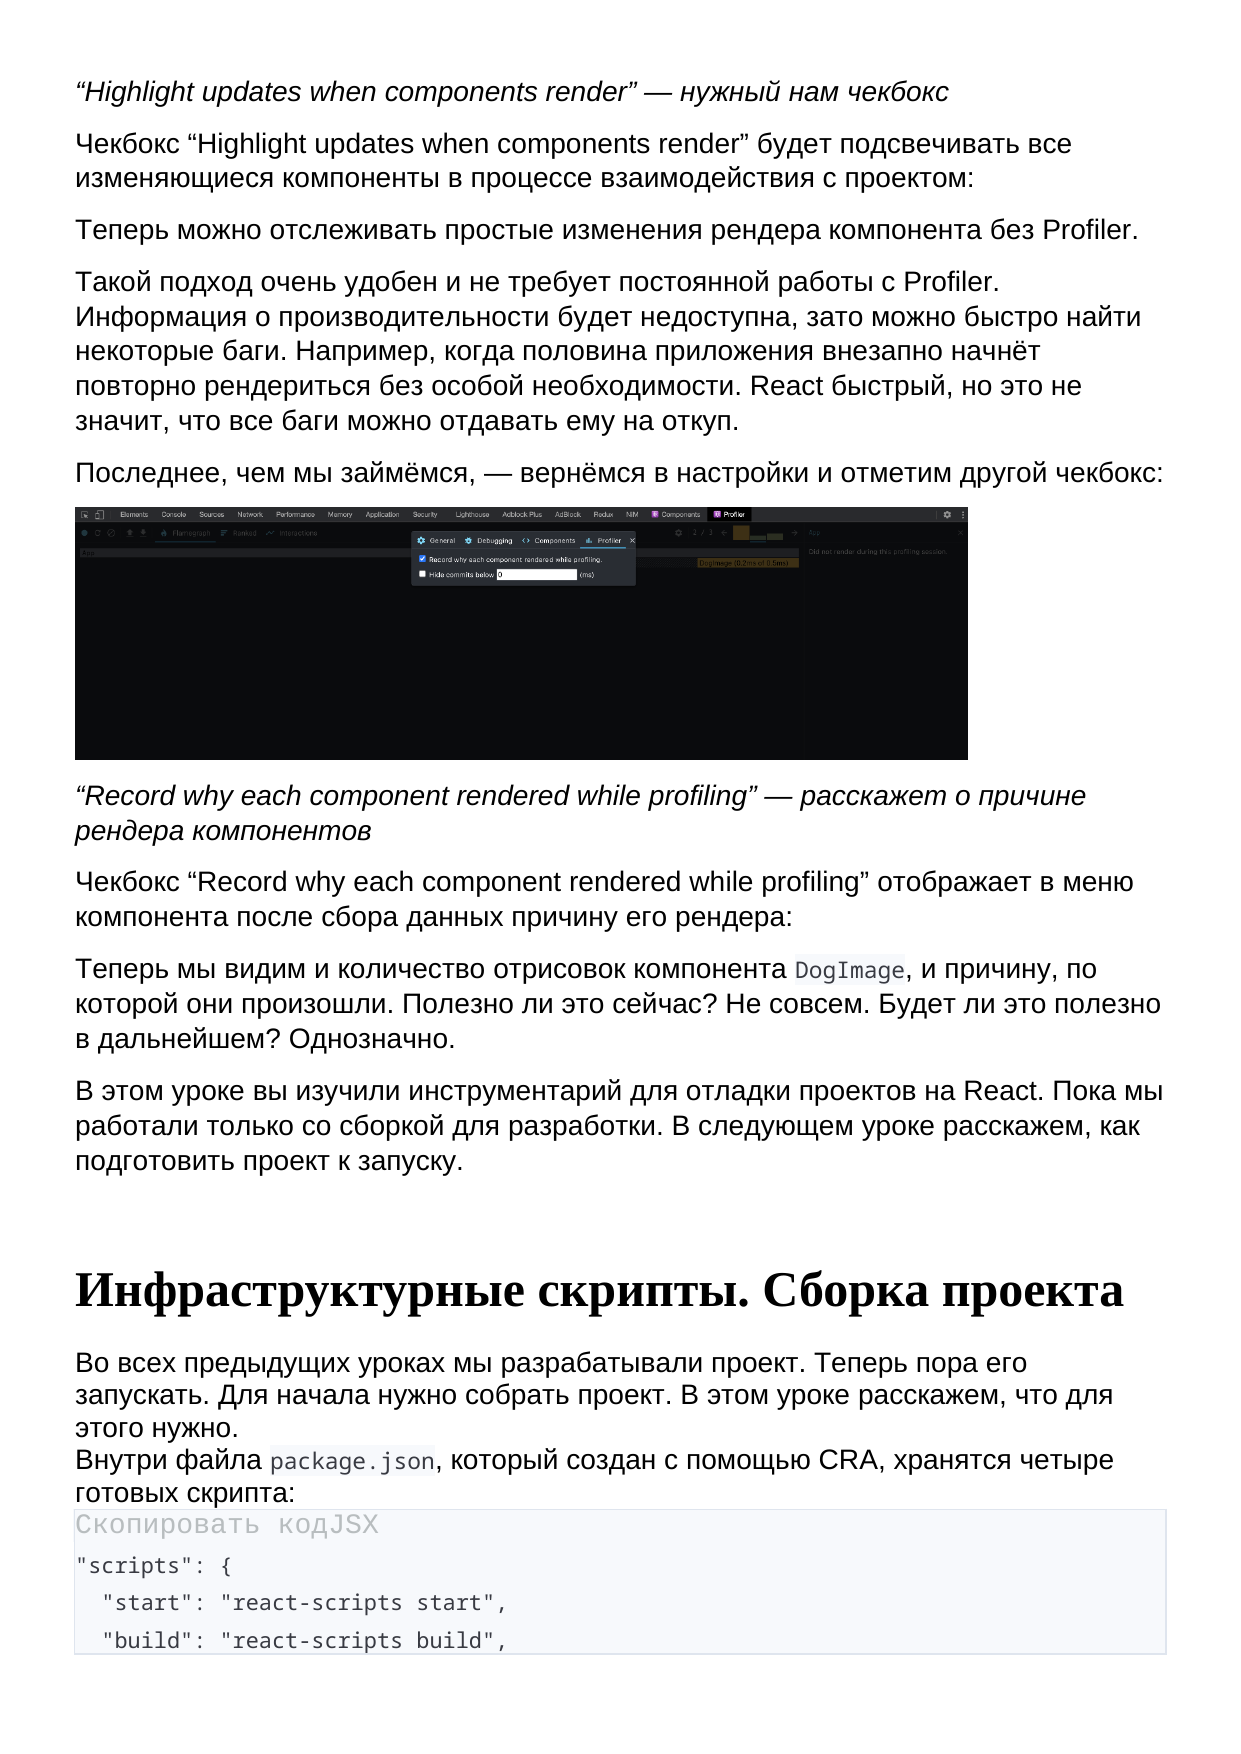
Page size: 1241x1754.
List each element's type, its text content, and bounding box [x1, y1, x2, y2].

text Последнее, чем мы займёмся, — вернёмся в настройки и отметим другой чекбокс: [75, 456, 1165, 488]
text Такой подход очень удобен и не требует постоянной работы с Profiler. Информация о производительности будет недоступна, зато можно быстро найти некоторые баги. Например, когда половина приложения внезапно начнёт повторно рендериться без особой необходимости. React быстрый, но это не значит, что все баги можно отдавать ему на откуп. [75, 264, 1165, 437]
text Теперь мы видим и количество отрисовок компонента DogImage, и причину, по которой они произошли. Полезно ли это сейчас? Не совсем. Будет ли это полезно в дальнейшем? Однозначно. [75, 952, 1165, 1055]
text "scripts": { [75, 1542, 1165, 1580]
text Инфраструктурные скрипты. Сборка проекта [75, 1259, 1165, 1317]
text Чекбокс “Highlight updates when components render” будет подсвечивать все изменяющиеся компоненты в процессе взаимодействия с проектом: [75, 127, 1165, 194]
text В этом уроке вы изучили инструментарий для отладки проектов на React. Пока мы работали только со сборкой для разработки. В следующем уроке расскажем, как подготовить проект к запуску. [75, 1074, 1165, 1176]
text Скопировать кодJSX [75, 1510, 1165, 1542]
text "start": "react-scripts start", [75, 1580, 1165, 1617]
text Чекбокс “Record why each component rendered while profiling” отображает в меню компонента после сбора данных причину его рендера: [75, 865, 1165, 932]
picture [75, 507, 968, 760]
text Во всех предыдущих уроках мы разрабатывали проект. Теперь пора его запускать. Для начала нужно собрать проект. В этом уроке расскажем, что для этого нужно. [75, 1346, 1165, 1443]
text Внутри файла package.json, который создан с помощью CRA, хранятся четыре готовых скрипта: [75, 1443, 1165, 1509]
text "build": "react-scripts build", [75, 1617, 1165, 1653]
text “Highlight updates when components render” — нужный нам чекбокс [75, 75, 1165, 107]
text Теперь можно отслеживать простые изменения рендера компонента без Profiler. [75, 213, 1165, 245]
text “Record why each component rendered while profiling” — расскажет о причине рендера компонентов [75, 779, 1165, 846]
